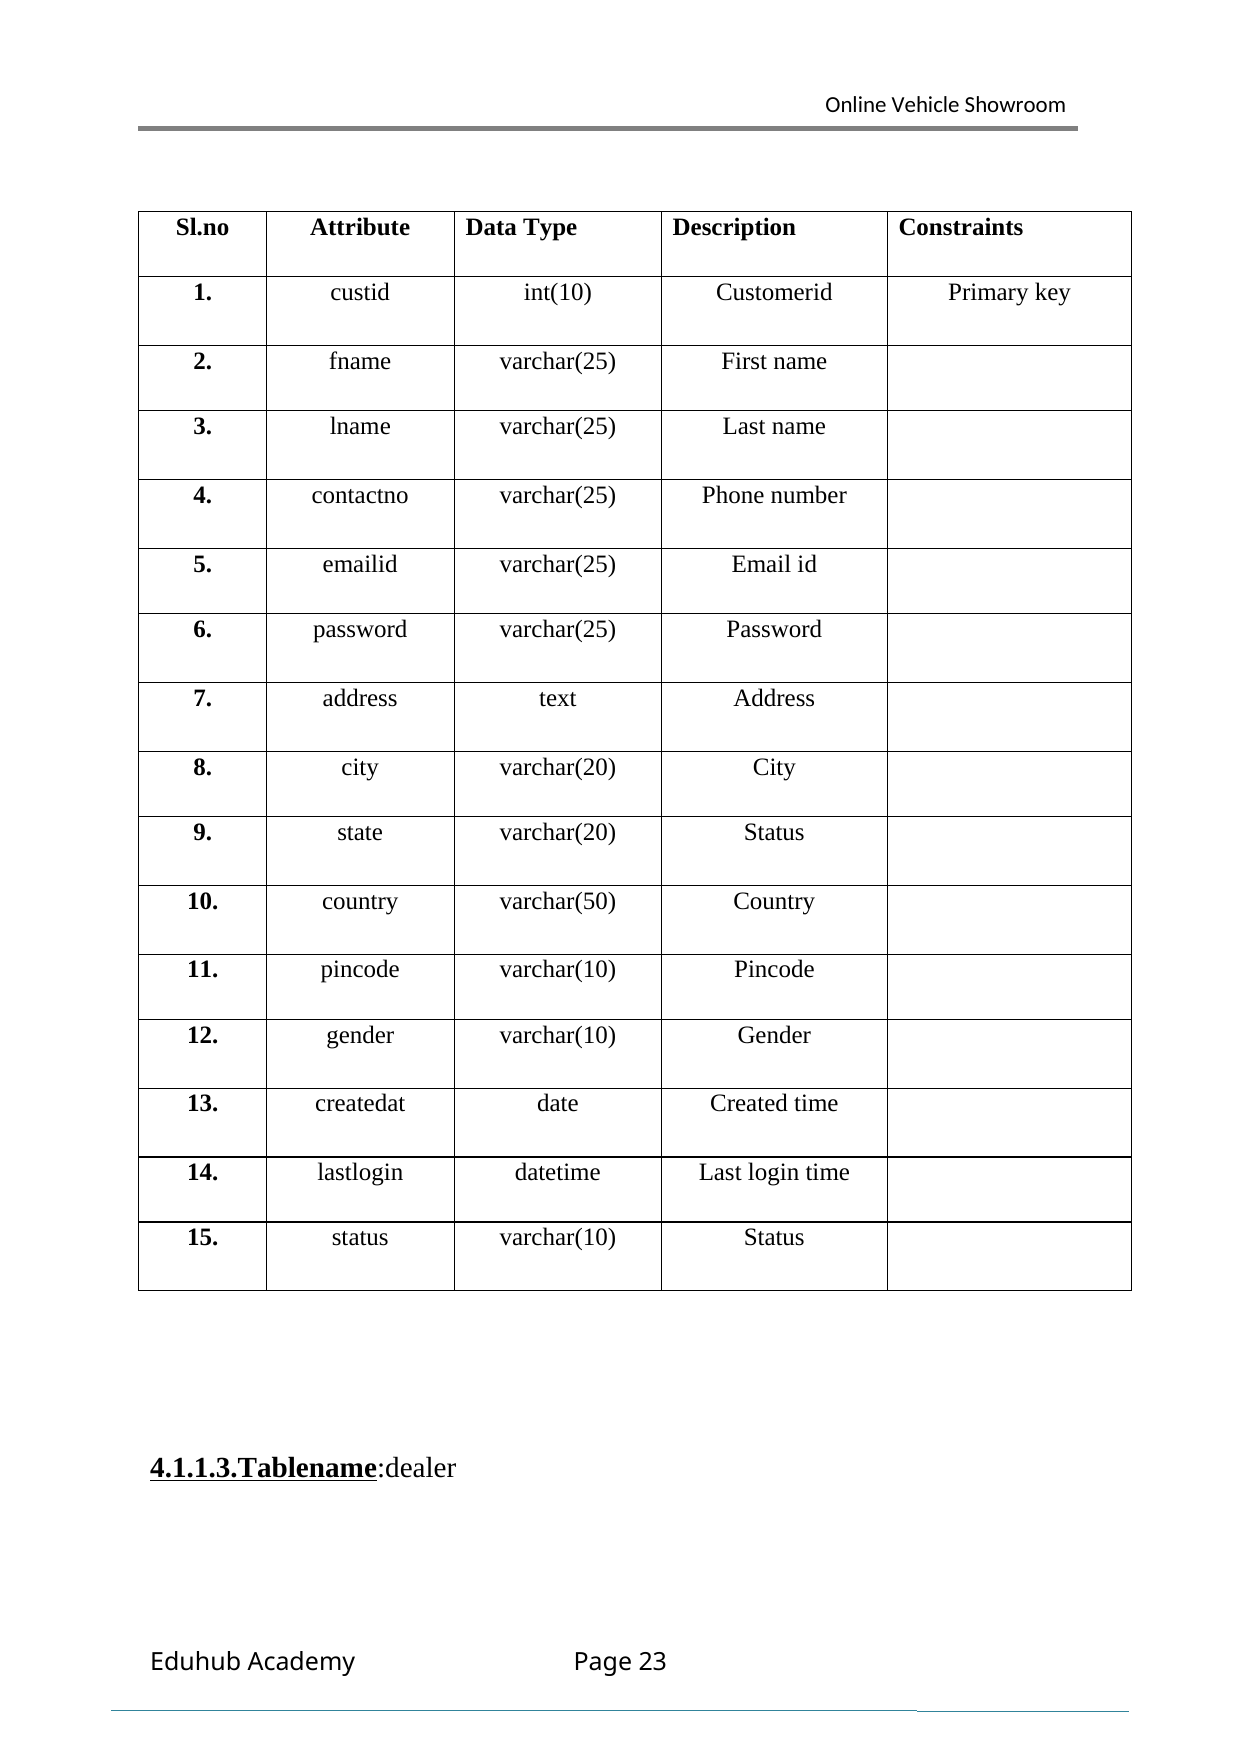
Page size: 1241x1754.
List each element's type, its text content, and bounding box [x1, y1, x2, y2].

table_cell [888, 549, 1131, 613]
table_cell [888, 1020, 1131, 1087]
table_cell varchar(25) [455, 614, 661, 682]
table_cell status [267, 1223, 454, 1290]
table_cell [888, 411, 1131, 479]
table_cell Status [662, 817, 887, 885]
table_header Attribute [267, 212, 454, 276]
table_cell Primary key [888, 277, 1131, 345]
table_header Constraints [888, 212, 1131, 276]
table_cell int(10) [455, 277, 661, 345]
table_cell createdat [267, 1089, 454, 1156]
table_cell Last login time [662, 1158, 887, 1221]
table_cell varchar(25) [455, 346, 661, 410]
table_cell City [662, 752, 887, 816]
table_cell varchar(25) [455, 549, 661, 613]
table_cell fname [267, 346, 454, 410]
table_cell Address [662, 683, 887, 751]
table_cell 4. [139, 480, 266, 548]
table_cell [888, 1223, 1131, 1290]
table_cell [888, 817, 1131, 885]
table_cell [888, 480, 1131, 548]
table_cell date [455, 1089, 661, 1156]
table_header Description [662, 212, 887, 276]
table_cell state [267, 817, 454, 885]
table_cell 14. [139, 1158, 266, 1221]
table_cell address [267, 683, 454, 751]
table_cell Country [662, 886, 887, 953]
table_cell 10. [139, 886, 266, 953]
table_cell 15. [139, 1223, 266, 1290]
table_cell varchar(10) [455, 1020, 661, 1087]
table_cell varchar(20) [455, 817, 661, 885]
table_cell 5. [139, 549, 266, 613]
table_cell Created time [662, 1089, 887, 1156]
table_cell city [267, 752, 454, 816]
table_cell 8. [139, 752, 266, 816]
table_cell gender [267, 1020, 454, 1087]
table_cell 6. [139, 614, 266, 682]
table_cell Email id [662, 549, 887, 613]
table_cell 1. [139, 277, 266, 345]
table_cell varchar(25) [455, 480, 661, 548]
table_cell Customerid [662, 277, 887, 345]
table_cell [888, 886, 1131, 953]
table_header Sl.no [139, 212, 266, 276]
table_cell pincode [267, 955, 454, 1019]
table_cell Gender [662, 1020, 887, 1087]
table_cell custid [267, 277, 454, 345]
table_cell [888, 752, 1131, 816]
table_cell 11. [139, 955, 266, 1019]
table_cell [888, 346, 1131, 410]
table_cell lastlogin [267, 1158, 454, 1221]
table_cell 13. [139, 1089, 266, 1156]
table_cell Password [662, 614, 887, 682]
table_cell lname [267, 411, 454, 479]
table_header Data Type [455, 212, 661, 276]
table_cell [888, 955, 1131, 1019]
table_cell 2. [139, 346, 266, 410]
table_cell Phone number [662, 480, 887, 548]
table_cell contactno [267, 480, 454, 548]
subtitle 4.1.1.3.Tablename:dealer [150, 1451, 1090, 1484]
table_cell varchar(20) [455, 752, 661, 816]
table_cell varchar(10) [455, 1223, 661, 1290]
table_cell varchar(25) [455, 411, 661, 479]
table_cell 9. [139, 817, 266, 885]
table_cell emailid [267, 549, 454, 613]
table_cell [888, 614, 1131, 682]
table_cell 3. [139, 411, 266, 479]
table_cell datetime [455, 1158, 661, 1221]
table_cell 7. [139, 683, 266, 751]
table_cell Last name [662, 411, 887, 479]
table_cell First name [662, 346, 887, 410]
table_cell [888, 683, 1131, 751]
table_cell 12. [139, 1020, 266, 1087]
table_cell Status [662, 1223, 887, 1290]
table_cell [888, 1089, 1131, 1156]
table_cell varchar(50) [455, 886, 661, 953]
table_cell Pincode [662, 955, 887, 1019]
table_cell varchar(10) [455, 955, 661, 1019]
table_cell [888, 1158, 1131, 1221]
table_cell country [267, 886, 454, 953]
table_cell text [455, 683, 661, 751]
table_cell password [267, 614, 454, 682]
